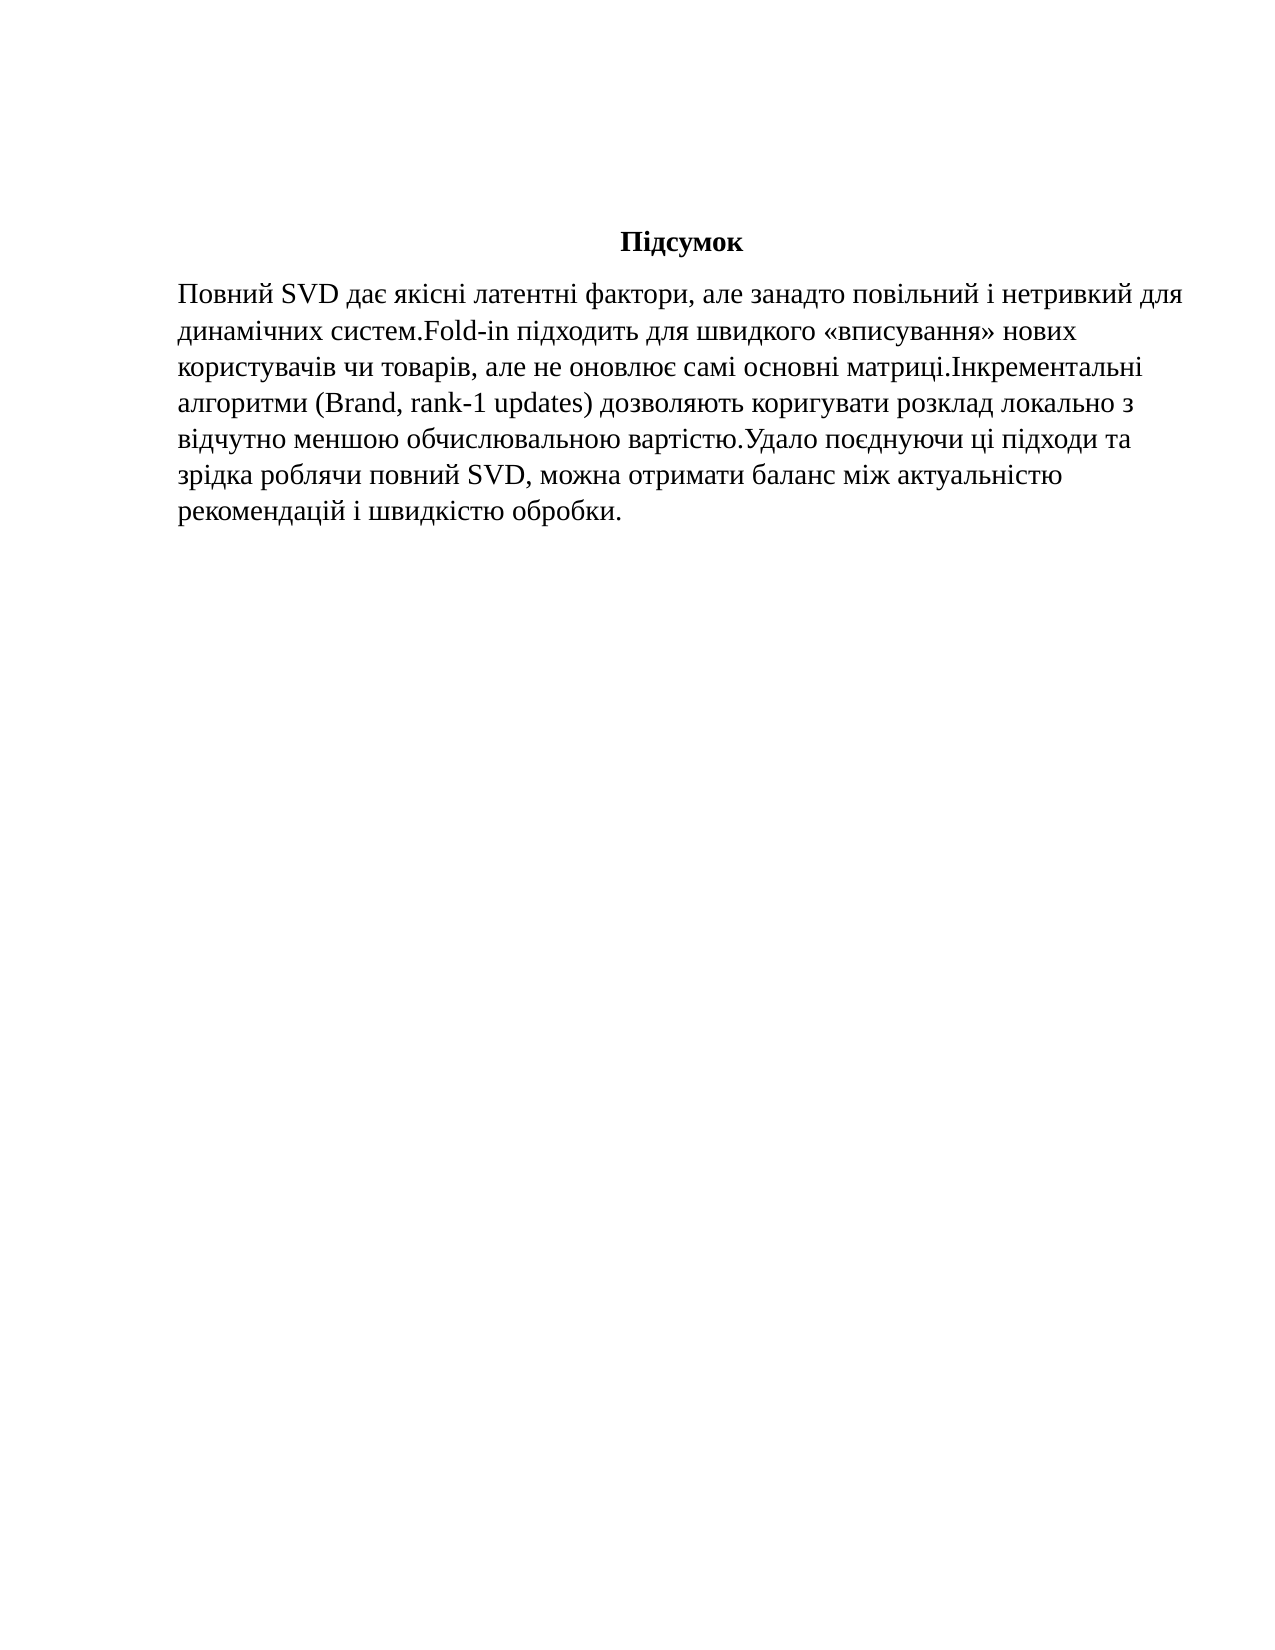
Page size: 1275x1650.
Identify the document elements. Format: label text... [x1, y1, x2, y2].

text Підсумок [177, 224, 1186, 257]
text Повний SVD дає якісні латентні фактори, але занадто повільний і нетривкий для динамічних систем.Fold-in підходить для швидкого «вписування» нових користувачів чи товарів, але не оновлює самі основні матриці.Інкрементальні алгоритми (Brand, rank-1 updates) дозволяють коригувати розклад локально з відчутно меншою обчислювальною вартістю.Удало поєднуючи ці підходи та зрідка роблячи повний SVD, можна отримати баланс між актуальністю рекомендацій і швидкістю обробки. [177, 277, 1186, 527]
